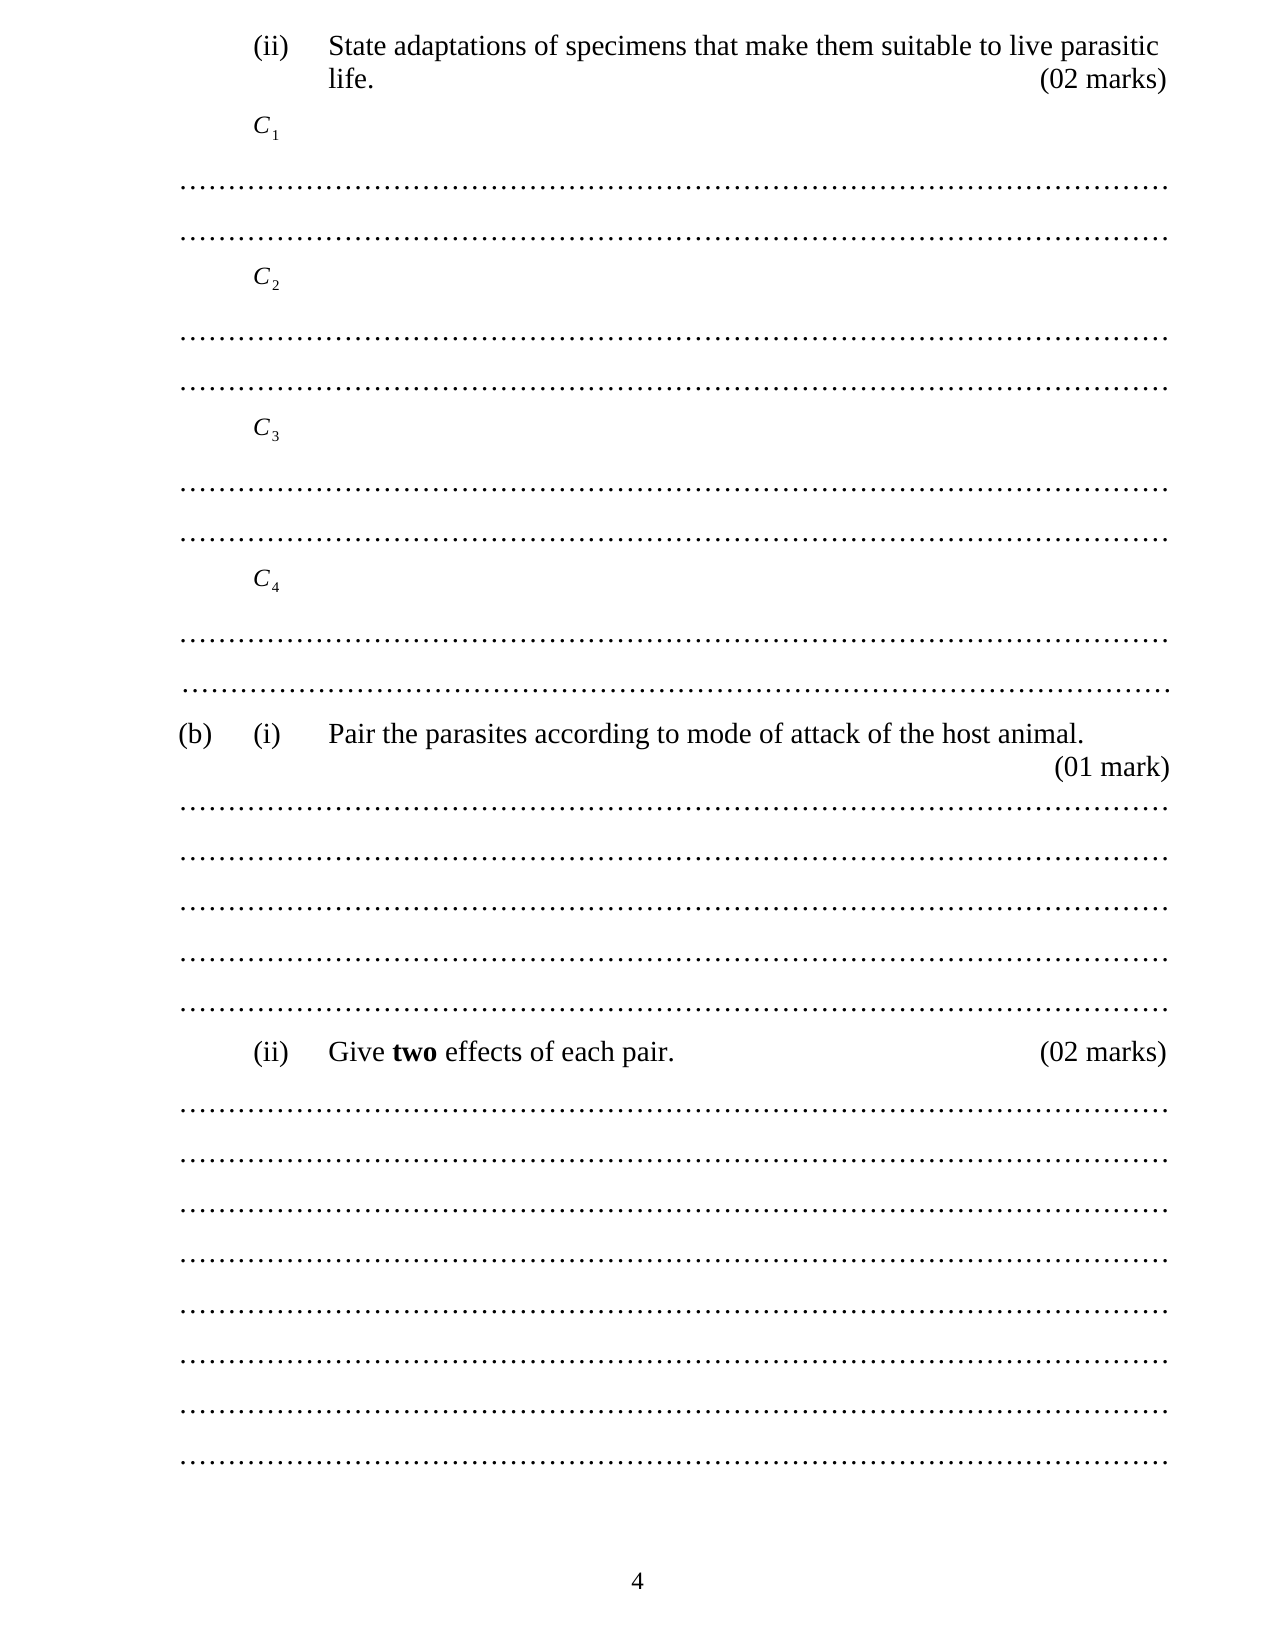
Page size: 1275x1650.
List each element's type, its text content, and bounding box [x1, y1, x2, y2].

text ………………………………………………………………………………………… [103, 984, 1172, 1018]
text ………………………………………………………………………………………… [103, 1286, 1172, 1319]
text (b) (i) Pair the parasites according to mode of attack of the host animal. (01 mark) [178, 716, 1172, 783]
text (ii) State adaptations of specimens that make them suitable to live parasitic [103, 28, 1172, 62]
text ………………………………………………………………………………………… [103, 934, 1172, 967]
text ………………………………………………………………………………………… [103, 833, 1172, 867]
text ………………………………………………………………………………………… [103, 615, 1172, 649]
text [103, 1437, 1172, 1470]
text ………………………………………………………………………………………… [103, 783, 1172, 816]
text ………………………………………………………………………………………… [103, 1085, 1172, 1118]
text (ii) Give two effects of each pair. (02 marks) [103, 1034, 1172, 1068]
text ………………………………………………………………………………………… [103, 1236, 1172, 1269]
text ………………………………………………………………………………………… [103, 464, 1172, 498]
text ………………………………………………………………………………………… [103, 363, 1172, 397]
text life. (02 marks) [253, 62, 1172, 95]
text ………………………………………………………………………………………… [103, 1185, 1172, 1219]
text ………………………………………………………………………………………… [103, 514, 1172, 548]
text ………………………………………………………………………………………… [103, 1135, 1172, 1168]
text ………………………………………………………………………………………… [103, 213, 1172, 246]
text ………………………………………………………………………………………… [103, 1387, 1172, 1420]
text ………………………………………………………………………………………… [103, 665, 1172, 699]
text ………………………………………………………………………………………… [103, 1336, 1172, 1370]
text ………………………………………………………………………………………… [103, 883, 1172, 917]
text ………………………………………………………………………………………… [103, 313, 1172, 347]
text ………………………………………………………………………………………… [103, 162, 1172, 196]
